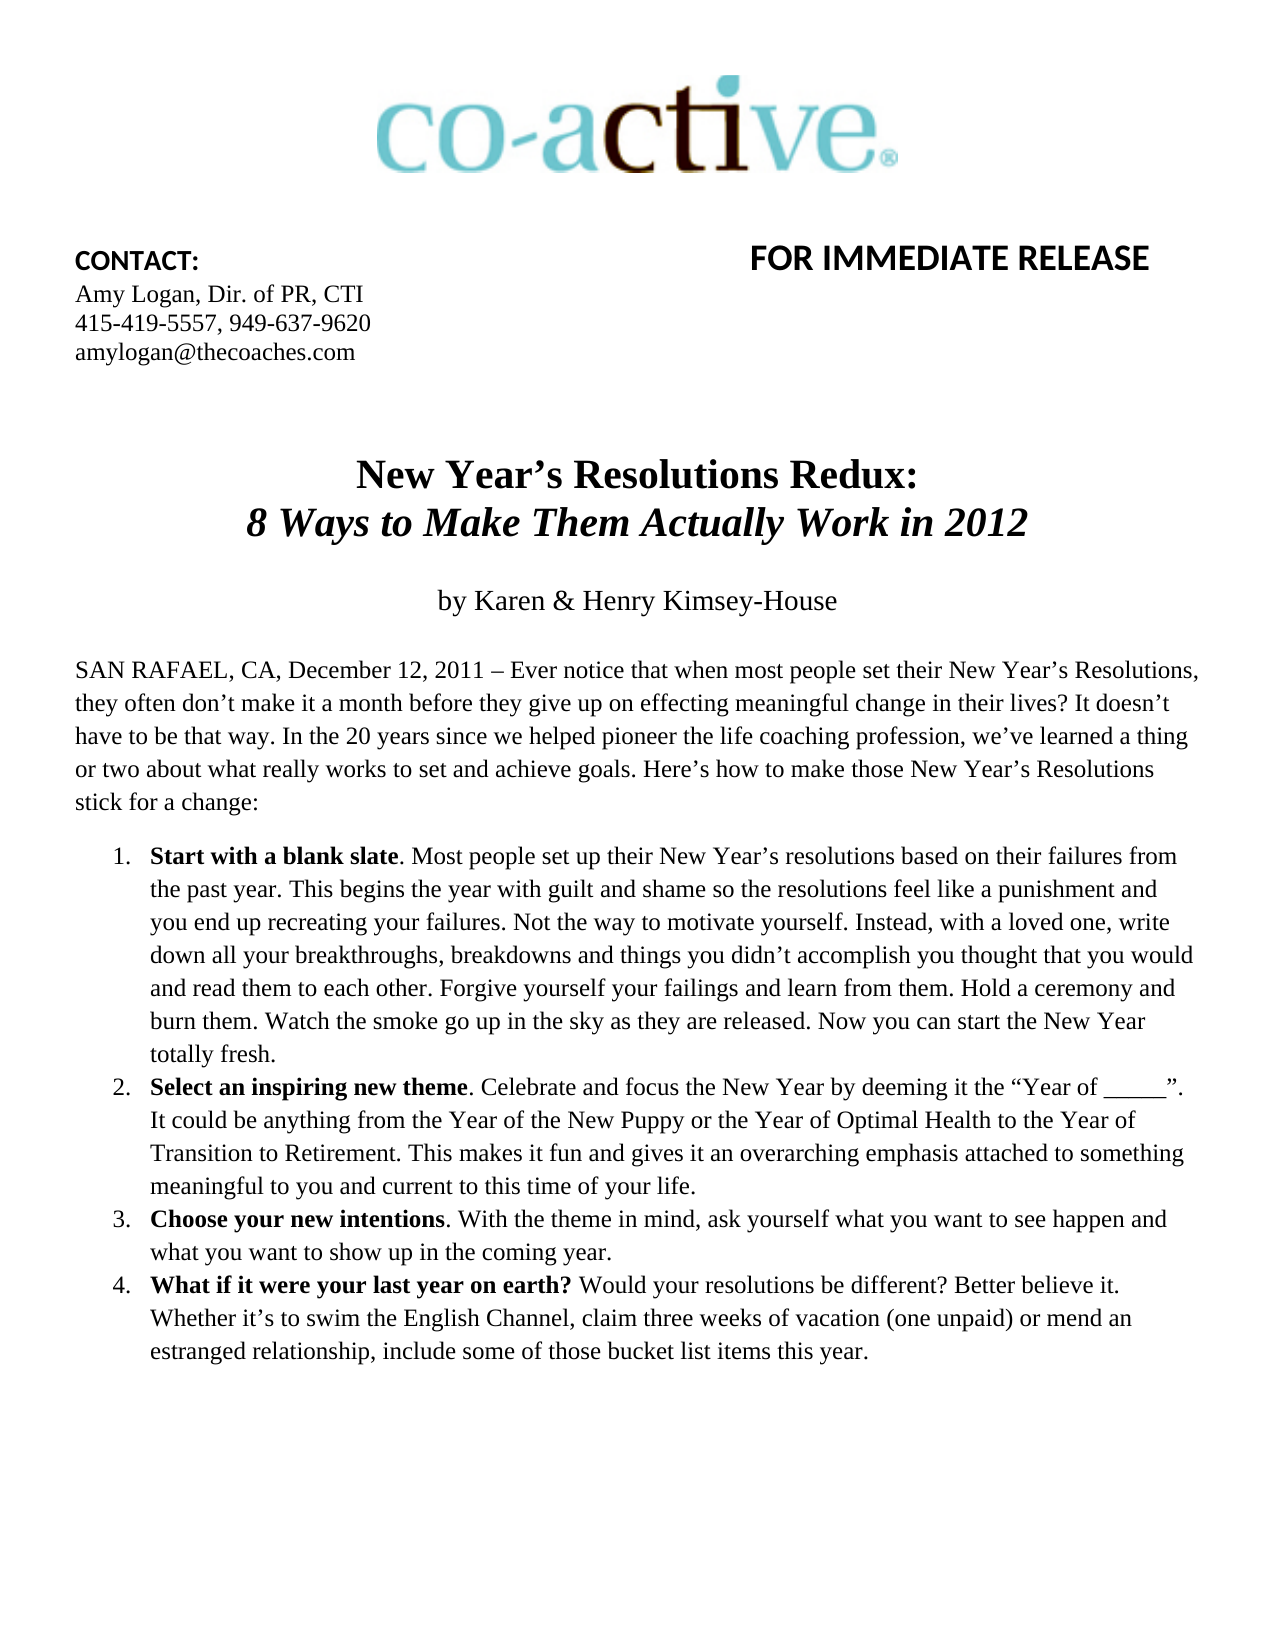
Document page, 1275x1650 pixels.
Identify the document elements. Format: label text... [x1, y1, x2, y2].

text by Karen & Henry Kimsey-House [75, 583, 1200, 617]
list What if it were your last year on earth? Would your resolutions be different? Better believe it. Whether it’s to swim the English Channel, claim three weeks of vacation (one unpaid) or mend an estranged relationship, include some of those bucket list items this year. [112, 1270, 1200, 1365]
text 8 Ways to Make Them Actually Work in 2012 [75, 497, 1200, 545]
text SAN RAFAEL, CA, December 12, 2011 – Ever notice that when most people set their New Year’s Resolutions, they often don’t make it a month before they give up on effecting meaningful change in their lives? It doesn’t have to be that way. In the 20 years since we helped pioneer the life coaching profession, we’ve learned a thing or two about what really works to set and achieve goals. Here’s how to make those New Year’s Resolutions stick for a change: [75, 655, 1200, 816]
text 415-419-5557, 949-637-9620 [75, 308, 1200, 337]
list Start with a blank slate. Most people set up their New Year’s resolutions based on their failures from the past year. This begins the year with guilt and shame so the resolutions feel like a punishment and you end up recreating your failures. Not the way to motivate yourself. Instead, with a loved one, write down all your breakthroughs, breakdowns and things you didn’t accomplish you thought that you would and read them to each other. Forgive yourself your failings and learn from them. Hold a ceremony and burn them. Watch the smoke go up in the sky as they are released. Now you can start the New Year totally fresh. [112, 841, 1200, 1068]
picture [377, 75, 898, 173]
text amylogan@thecoaches.com [75, 337, 1200, 366]
list Select an inspiring new theme. Celebrate and focus the New Year by deeming it the “Year of _____”. It could be anything from the Year of the New Puppy or the Year of Optimal Health to the Year of Transition to Retirement. This makes it fun and gives it an overarching emphasis attached to something meaningful to you and current to this time of your life. [112, 1072, 1200, 1200]
list Choose your new intentions. With the theme in mind, ask yourself what you want to see happen and what you want to show up in the coming year. [112, 1204, 1200, 1266]
text Amy Logan, Dir. of PR, CTI [75, 279, 1200, 308]
text CONTACT: FOR IMMEDIATE RELEASE [75, 233, 1200, 279]
text New Year’s Resolutions Redux: [75, 449, 1200, 497]
